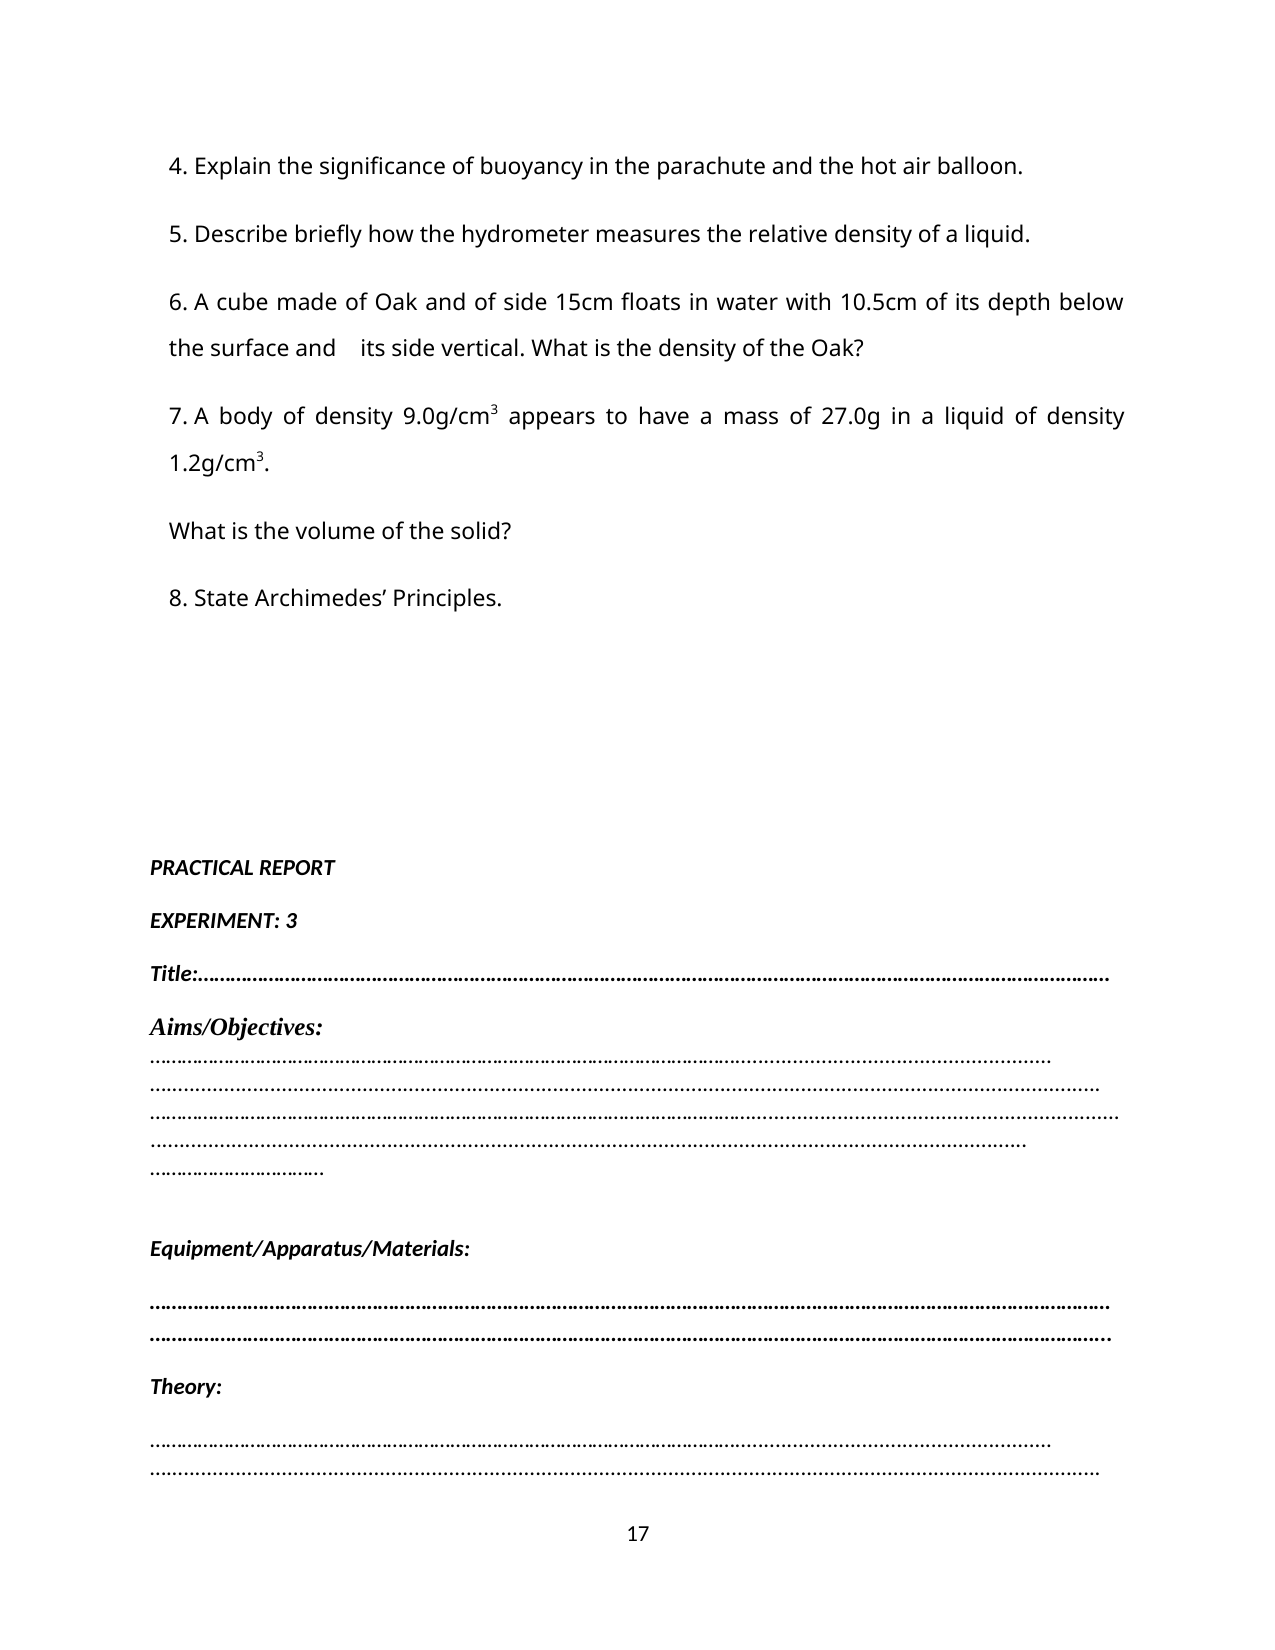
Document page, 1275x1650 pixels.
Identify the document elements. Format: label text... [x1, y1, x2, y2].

text PRACTICAL REPORT [150, 853, 1125, 881]
text 5. Describe briefly how the hydrometer measures the relative density of a liquid. [169, 218, 1125, 249]
text Equipment/Apparatus/Materials: [150, 1234, 1125, 1262]
text 4. Explain the significance of buoyancy in the parachute and the hot air balloon. [169, 150, 1125, 181]
text 7. A body of density 9.0g/cm3 appears to have a mass of 27.0g in a liquid of density 1.2g/cm3. [169, 400, 1125, 478]
text Theory: [150, 1372, 1125, 1400]
text 8. State Archimedes’ Principles. [169, 582, 1125, 613]
text What is the volume of the solid? [169, 514, 1125, 546]
text EXPERIMENT: 3 [150, 906, 1125, 934]
text ………………………………………………………………………………………………………………………………………………………………………………………………………………………………………………………………………………………………………………………... [150, 1287, 1125, 1347]
text Title:…………………………………………………………………………………………………………………………………………………… [150, 959, 1125, 987]
text Aims/Objectives: [150, 1012, 1125, 1041]
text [150, 1425, 1125, 1481]
text 6. A cube made of Oak and of side 15cm floats in water with 10.5cm of its depth below the surface and its side vertical. What is the density of the Oak? [169, 285, 1125, 363]
